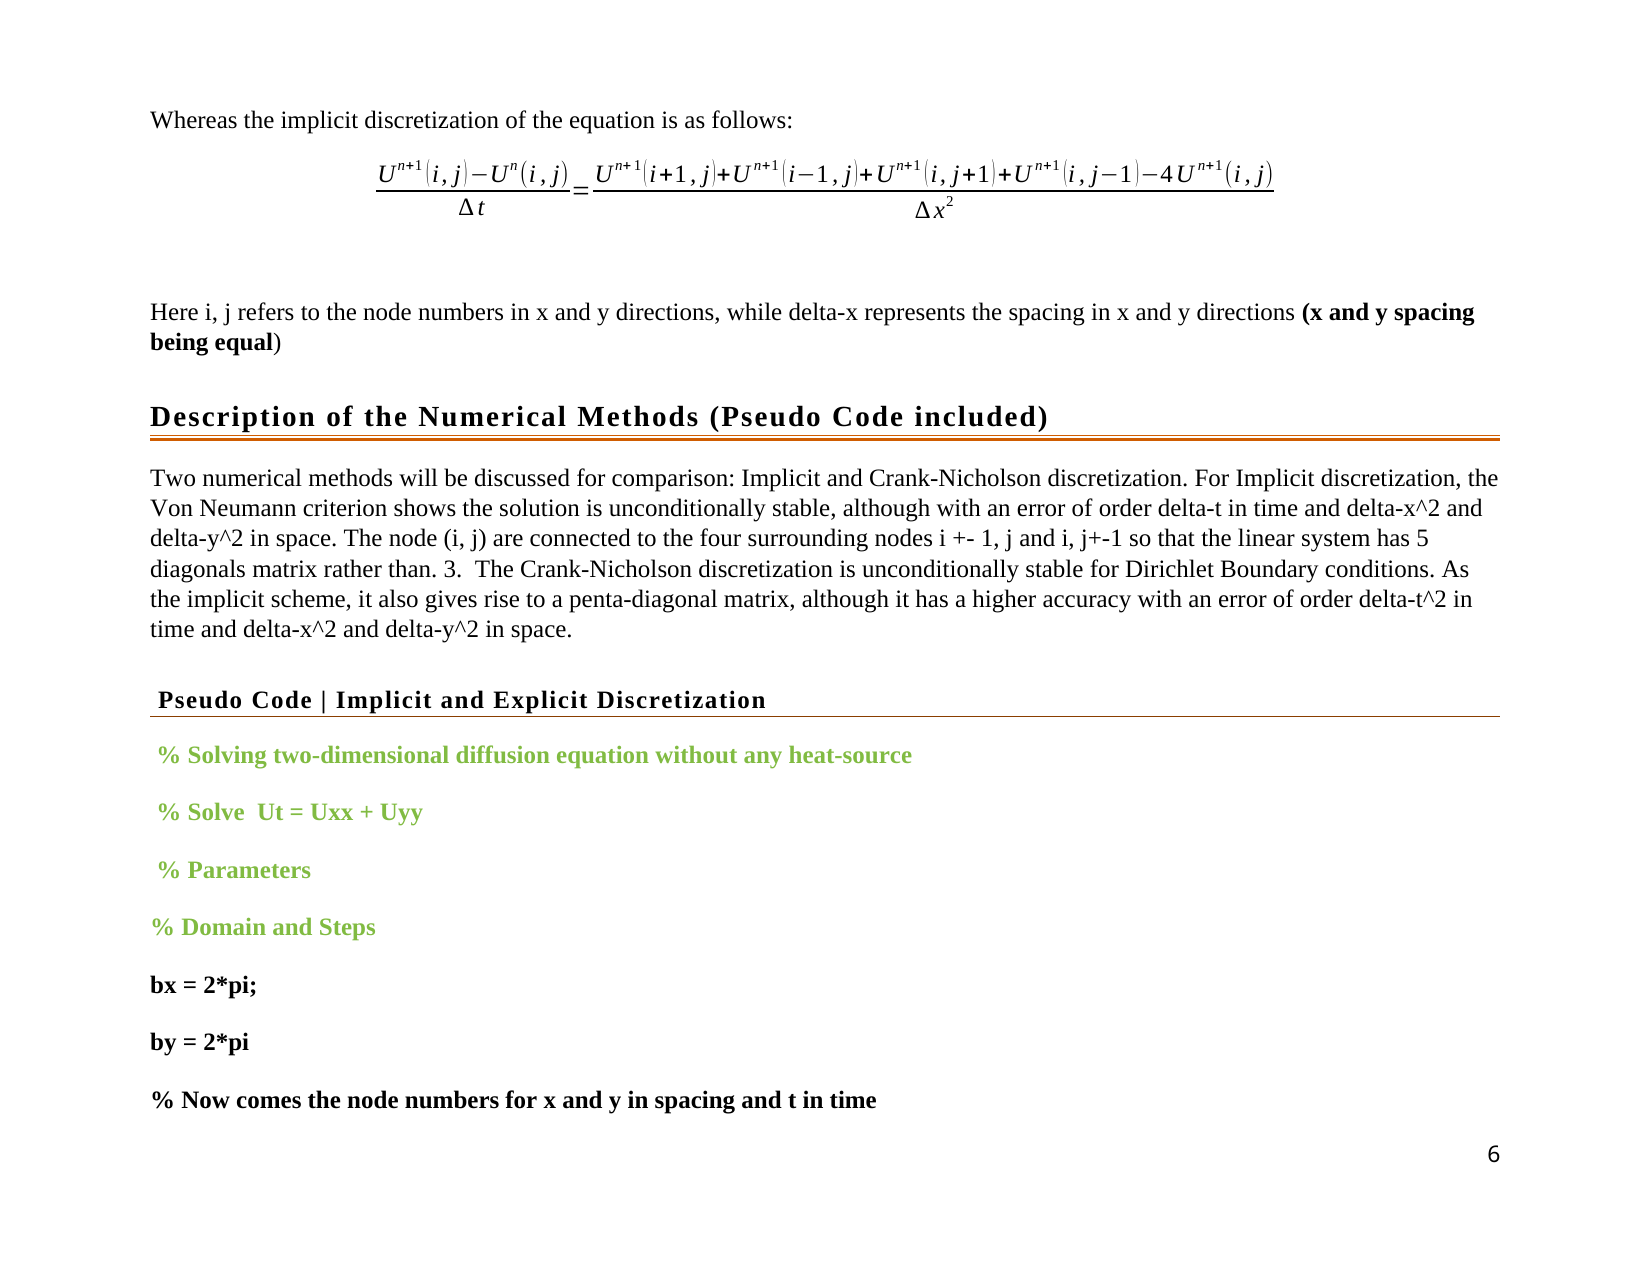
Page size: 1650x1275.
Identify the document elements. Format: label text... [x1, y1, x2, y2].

text % Solve Ut = Uxx + Uyy [150, 797, 1500, 826]
text % Domain and Steps [150, 912, 1500, 941]
subtitle Description of the Numerical Methods (Pseudo Code included) [150, 399, 1500, 435]
subtitle Pseudo Code | Implicit and Explicit Discretization [150, 686, 1500, 716]
text % Solving two-dimensional diffusion equation without any heat-source [150, 740, 1500, 768]
text bx = 2*pi; [150, 970, 1500, 998]
text Here i, j refers to the node numbers in x and y directions, while delta-x represents the spacing in x and y directions (x and y spacing being equal) [150, 297, 1500, 356]
text % Parameters [150, 855, 1500, 883]
text Two numerical methods will be discussed for comparison: Implicit and Crank-Nicholson discretization. For Implicit discretization, the Von Neumann criterion shows the solution is unconditionally stable, although with an error of order delta-t in time and delta-x^2 and delta-y^2 in space. The node (i, j) are connected to the four surrounding nodes i +- 1, j and i, j+-1 so that the linear system has 5 diagonals matrix rather than. 3. The Crank-Nicholson discretization is unconditionally stable for Dirichlet Boundary conditions. As the implicit scheme, it also gives rise to a penta-diagonal matrix, although it has a higher accuracy with an error of order delta-t^2 in time and delta-x^2 and delta-y^2 in space. [150, 463, 1500, 643]
text % Now comes the node numbers for x and y in spacing and t in time [150, 1085, 1500, 1113]
text by = 2*pi [150, 1027, 1500, 1056]
text Whereas the implicit discretization of the equation is as follows: [150, 105, 1500, 134]
